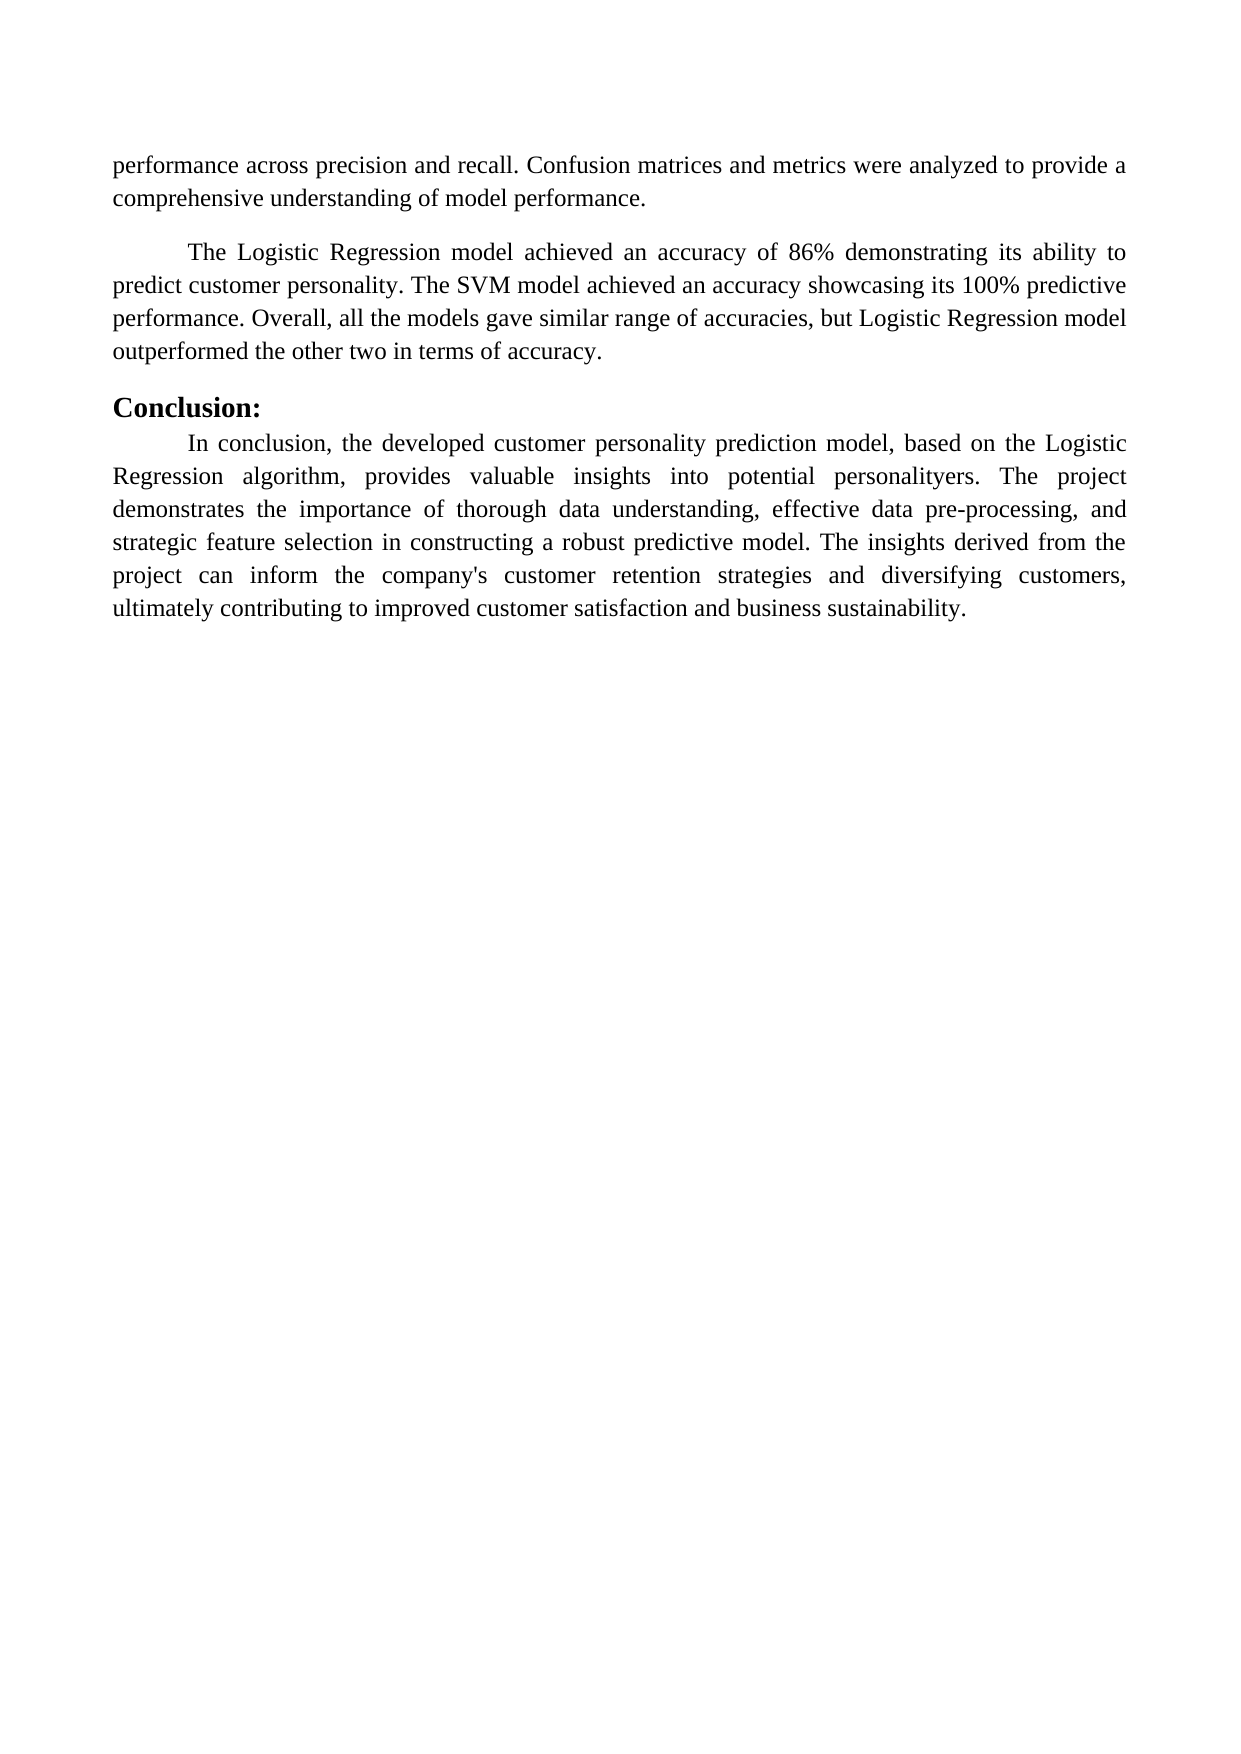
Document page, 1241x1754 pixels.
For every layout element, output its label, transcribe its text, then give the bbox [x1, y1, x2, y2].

text In conclusion, the developed customer personality prediction model, based on the Logistic Regression algorithm, provides valuable insights into potential personalityers. The project demonstrates the importance of thorough data understanding, effective data pre-processing, and strategic feature selection in constructing a robust predictive model. The insights derived from the project can inform the company's customer retention strategies and diversifying customers, ultimately contributing to improved customer satisfaction and business sustainability. [112, 428, 1128, 622]
text Conclusion: [112, 390, 1128, 423]
text The Logistic Regression model achieved an accuracy of 86% demonstrating its ability to predict customer personality. The SVM model achieved an accuracy showcasing its 100% predictive performance. Overall, all the models gave similar range of accuracies, but Logistic Regression model outperformed the other two in terms of accuracy. [112, 237, 1128, 365]
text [112, 150, 1128, 212]
